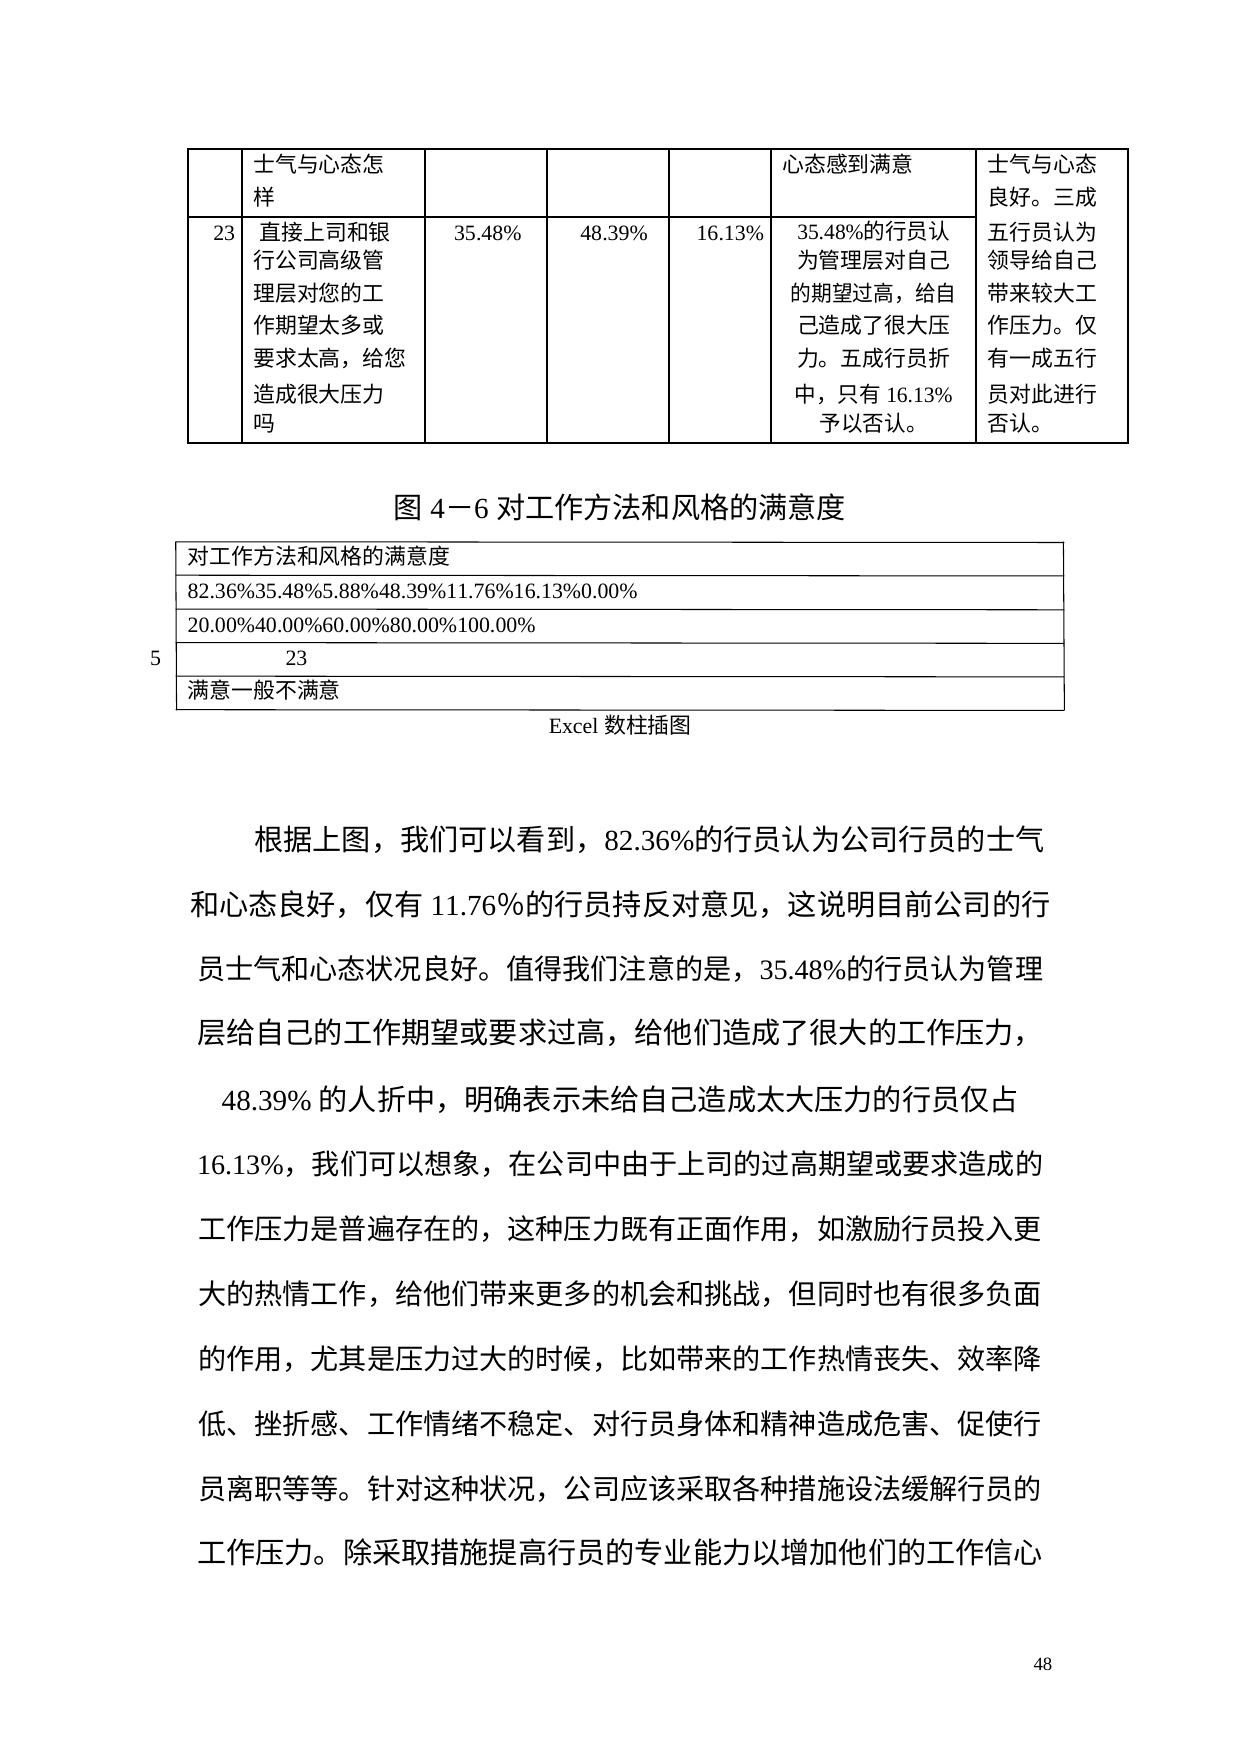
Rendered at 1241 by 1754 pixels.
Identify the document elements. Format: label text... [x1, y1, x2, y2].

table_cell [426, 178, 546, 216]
text 工作压力。除采取措施提高行员的专业能力以增加他们的工作信心 [150, 1537, 1090, 1571]
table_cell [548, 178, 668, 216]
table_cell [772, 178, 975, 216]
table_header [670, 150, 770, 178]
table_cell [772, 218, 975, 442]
text 根据上图，我们可以看到，82.36%的行员认为公司行员的士气 [254, 822, 1090, 857]
text 大的热情工作，给他们带来更多的机会和挑战，但同时也有很多负面 [150, 1278, 1090, 1311]
text 48.39% 的人折中，明确表示未给自己造成太大压力的行员仅占 [150, 1082, 1090, 1118]
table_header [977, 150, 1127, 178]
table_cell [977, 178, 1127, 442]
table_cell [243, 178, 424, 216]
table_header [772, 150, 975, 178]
list 23 [150, 645, 1090, 671]
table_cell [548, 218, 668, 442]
text 图 4－6 对工作方法和风格的满意度 [394, 490, 1090, 526]
text 员离职等等。针对这种状况，公司应该采取各种措施设法缓解行员的 [150, 1473, 1090, 1506]
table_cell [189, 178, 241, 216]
text 满意一般不满意 [187, 679, 1090, 704]
text 48 [1033, 1653, 1090, 1674]
text 对工作方法和风格的满意度 [187, 544, 1090, 569]
text 82.36%35.48%5.88%48.39%11.76%16.13%0.00% [187, 578, 1090, 603]
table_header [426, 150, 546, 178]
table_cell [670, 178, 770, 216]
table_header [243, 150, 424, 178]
text 员士气和心态状况良好。值得我们注意的是，35.48%的行员认为管理 [150, 952, 1090, 986]
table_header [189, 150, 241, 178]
text Excel 数柱插图 [150, 713, 1090, 739]
text 层给自己的工作期望或要求过高，给他们造成了很大的工作压力， [150, 1017, 1090, 1050]
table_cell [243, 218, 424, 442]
text 16.13%，我们可以想象，在公司中由于上司的过高期望或要求造成的 [150, 1147, 1090, 1181]
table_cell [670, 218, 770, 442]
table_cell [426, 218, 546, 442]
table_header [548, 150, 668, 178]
text 工作压力是普遍存在的，这种压力既有正面作用，如激励行员投入更 [150, 1213, 1090, 1246]
text 的作用，尤其是压力过大的时候，比如带来的工作热情丧失、效率降 [150, 1343, 1090, 1376]
text 20.00%40.00%60.00%80.00%100.00% [187, 612, 1090, 637]
text 和心态良好，仅有 11.76％的行员持反对意见，这说明目前公司的行 [150, 887, 1090, 922]
text 低、挫折感、工作情绪不稳定、对行员身体和精神造成危害、促使行 [150, 1408, 1090, 1441]
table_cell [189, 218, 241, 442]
